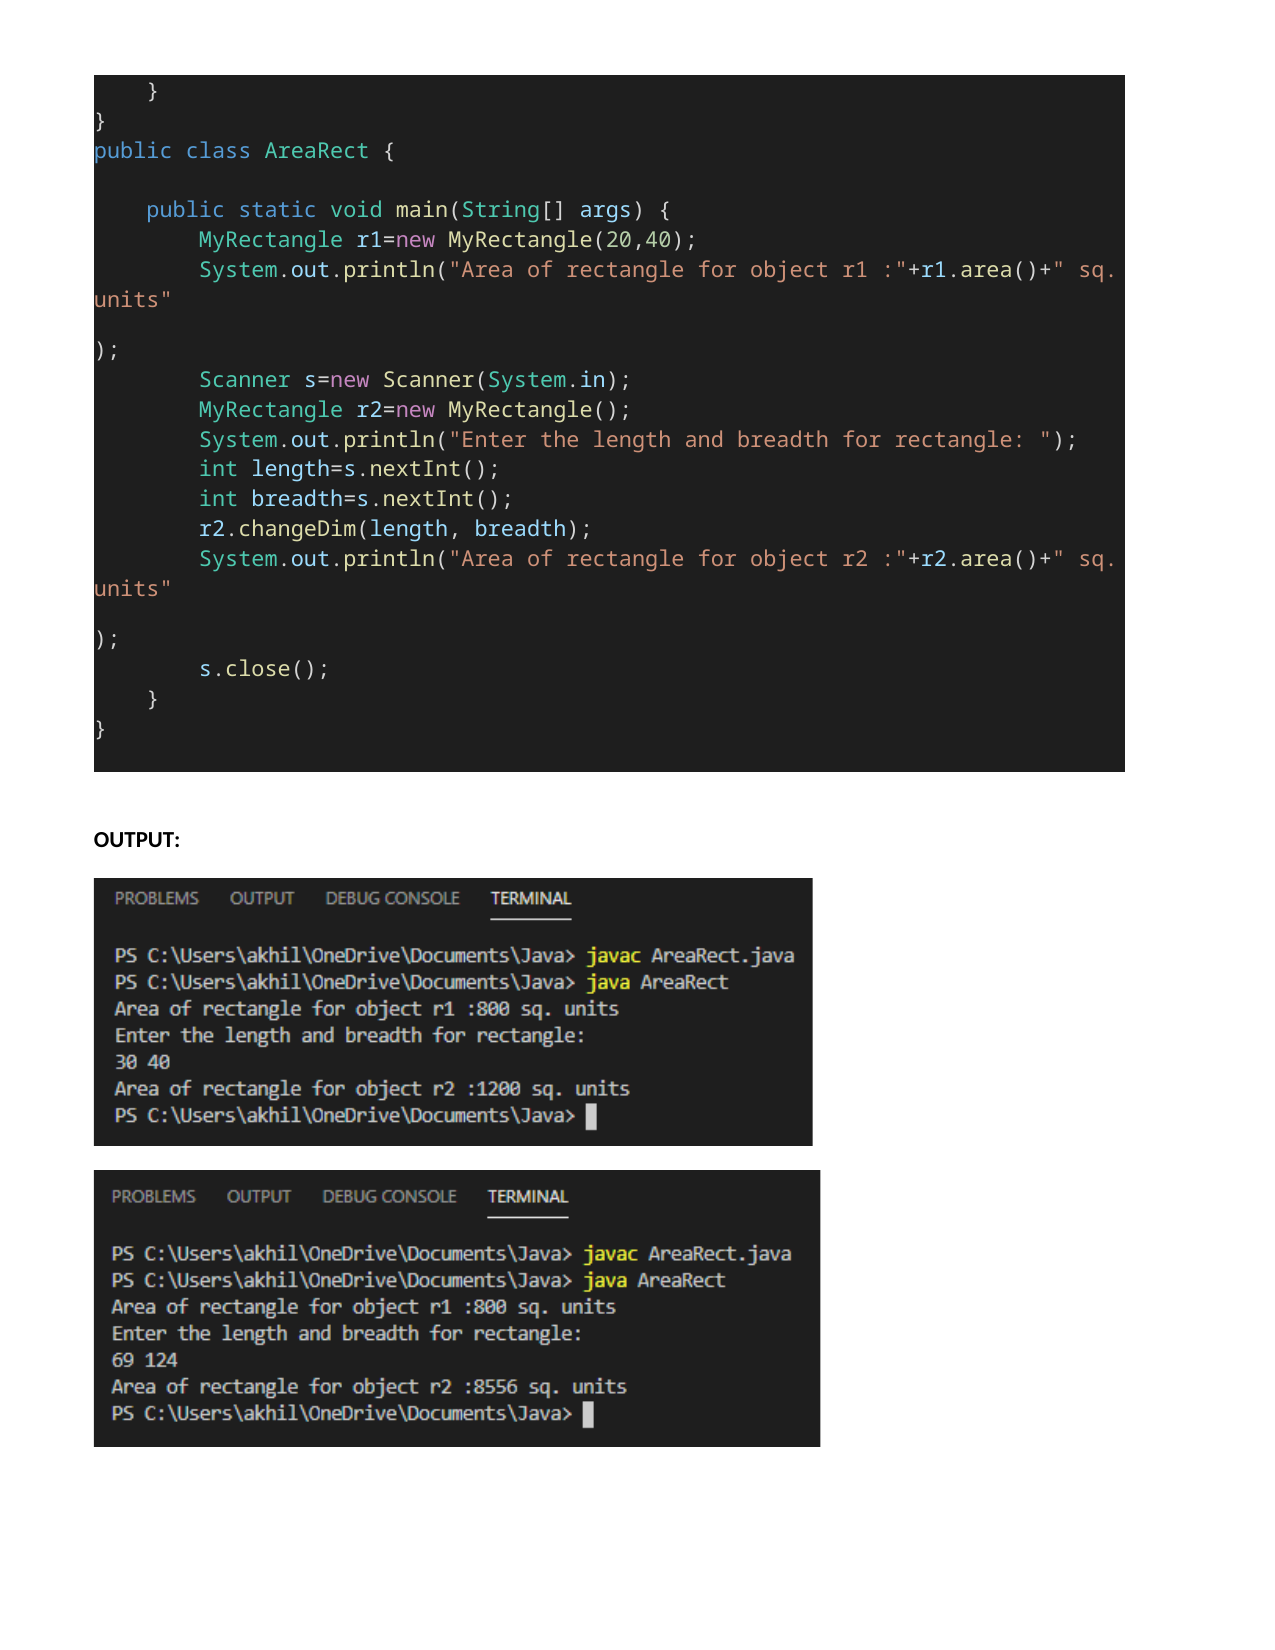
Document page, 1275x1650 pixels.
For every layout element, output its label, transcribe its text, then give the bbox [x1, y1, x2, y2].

text OUTPUT: [94, 825, 1125, 853]
picture [93, 878, 813, 1146]
text ); [94, 334, 1125, 364]
text MyRectangle r1=new MyRectangle(20,40); [94, 224, 1125, 254]
text public static void main(String[] args) { [94, 194, 1125, 224]
text MyRectangle r2=new MyRectangle(); [94, 394, 1125, 423]
text System.out.println("Area of rectangle for object r1 :"+r1.area()+" sq. units" [94, 254, 1125, 313]
text r2.changeDim(length, breadth); [94, 513, 1125, 543]
text int breadth=s.nextInt(); [94, 483, 1125, 513]
text int length=s.nextInt(); [94, 453, 1125, 483]
text System.out.println("Area of rectangle for object r2 :"+r2.area()+" sq. units" [94, 543, 1125, 602]
text } [94, 75, 1125, 105]
text public class AreaRect { [94, 134, 1125, 164]
text Scanner s=new Scanner(System.in); [94, 364, 1125, 394]
text } [94, 683, 1125, 712]
text ); [94, 623, 1125, 653]
text } [94, 105, 1125, 134]
text System.out.println("Enter the length and breadth for rectangle: "); [94, 423, 1125, 453]
text s.close(); [94, 653, 1125, 683]
picture [93, 1170, 821, 1447]
text } [94, 712, 1125, 742]
